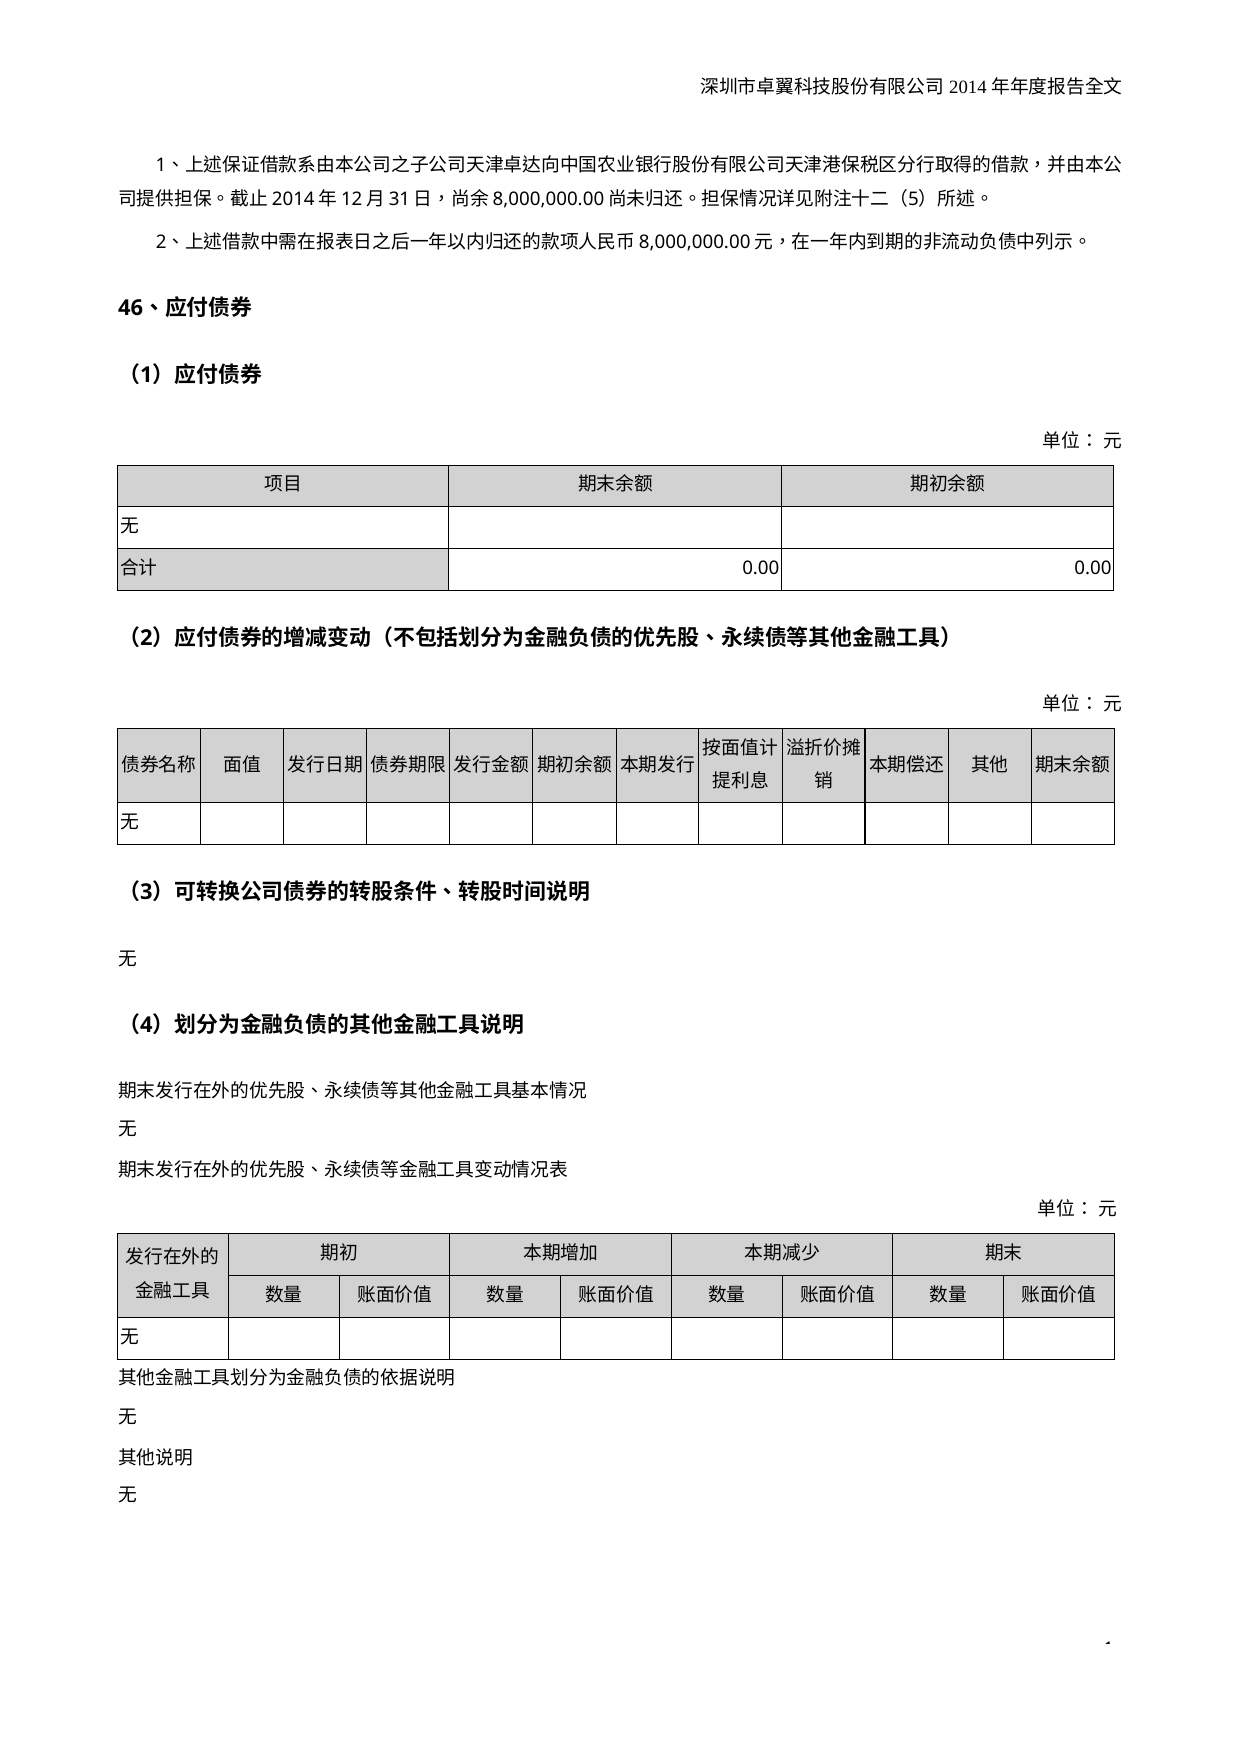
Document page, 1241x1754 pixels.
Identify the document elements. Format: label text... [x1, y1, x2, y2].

subtitle （4）划分为金融负债的其他金融工具说明 [118, 1008, 1123, 1038]
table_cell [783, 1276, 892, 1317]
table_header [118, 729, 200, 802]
text 单位： 元 [1037, 1196, 1138, 1221]
subtitle （1）应付债券 [118, 358, 1123, 388]
text 2、上述借款中需在报表日之后一年以内归还的款项人民币8,000,000.00元，在一年内到期的非流动负债中列示。 [156, 228, 1123, 254]
text 期末发行在外的优先股、永续债等金融工具变动情况表 [118, 1156, 588, 1182]
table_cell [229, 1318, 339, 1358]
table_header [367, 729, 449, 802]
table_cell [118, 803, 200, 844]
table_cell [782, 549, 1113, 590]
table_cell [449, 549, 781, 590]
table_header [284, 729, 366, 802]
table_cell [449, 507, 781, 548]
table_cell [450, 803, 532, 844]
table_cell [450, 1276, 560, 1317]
subtitle （3）可转换公司债券的转股条件、转股时间说明 [118, 876, 1123, 906]
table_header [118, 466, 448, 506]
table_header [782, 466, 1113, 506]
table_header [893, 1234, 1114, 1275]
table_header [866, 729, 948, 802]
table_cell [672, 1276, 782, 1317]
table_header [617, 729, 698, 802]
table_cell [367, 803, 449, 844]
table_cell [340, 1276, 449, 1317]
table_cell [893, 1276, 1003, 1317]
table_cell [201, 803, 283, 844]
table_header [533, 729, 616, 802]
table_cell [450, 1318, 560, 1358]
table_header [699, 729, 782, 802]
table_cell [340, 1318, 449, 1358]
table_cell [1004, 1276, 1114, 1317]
text 无 [118, 945, 1123, 971]
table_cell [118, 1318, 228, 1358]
text 单位： 元 [102, 427, 1122, 453]
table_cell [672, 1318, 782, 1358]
text 期末发行在外的优先股、永续债等其他金融工具基本情况 无 [118, 1077, 588, 1141]
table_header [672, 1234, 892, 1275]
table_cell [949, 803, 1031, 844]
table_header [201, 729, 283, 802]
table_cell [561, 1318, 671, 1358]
text 单位： 元 [102, 691, 1122, 716]
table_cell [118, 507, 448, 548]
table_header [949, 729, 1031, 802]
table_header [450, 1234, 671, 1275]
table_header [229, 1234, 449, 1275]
text 其他说明 无 [118, 1444, 195, 1507]
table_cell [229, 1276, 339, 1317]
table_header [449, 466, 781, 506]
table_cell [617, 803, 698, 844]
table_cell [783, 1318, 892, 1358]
subtitle 46、应付债券 [118, 292, 1123, 322]
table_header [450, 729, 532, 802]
text 其他金融工具划分为金融负债的依据说明 无 [118, 1365, 457, 1428]
subtitle （2）应付债券的增减变动（不包括划分为金融负债的优先股、永续债等其他金融工具） [118, 622, 1123, 652]
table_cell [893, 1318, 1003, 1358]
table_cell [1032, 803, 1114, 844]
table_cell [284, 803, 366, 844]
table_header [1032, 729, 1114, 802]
text 1、上述保证借款系由本公司之子公司天津卓达向中国农业银行股份有限公司天津港保税区分行取得的借款，并由本公 司提供担保。截止2014年12月31日，尚余8,000,000.00尚未归还。担保情况详见附注十二（5）所述。 [118, 151, 1123, 211]
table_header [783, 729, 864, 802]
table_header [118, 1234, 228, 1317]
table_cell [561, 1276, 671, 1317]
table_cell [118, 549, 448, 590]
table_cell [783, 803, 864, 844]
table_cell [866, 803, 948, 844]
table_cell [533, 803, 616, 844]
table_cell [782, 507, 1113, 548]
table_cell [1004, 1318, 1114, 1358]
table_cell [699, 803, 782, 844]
